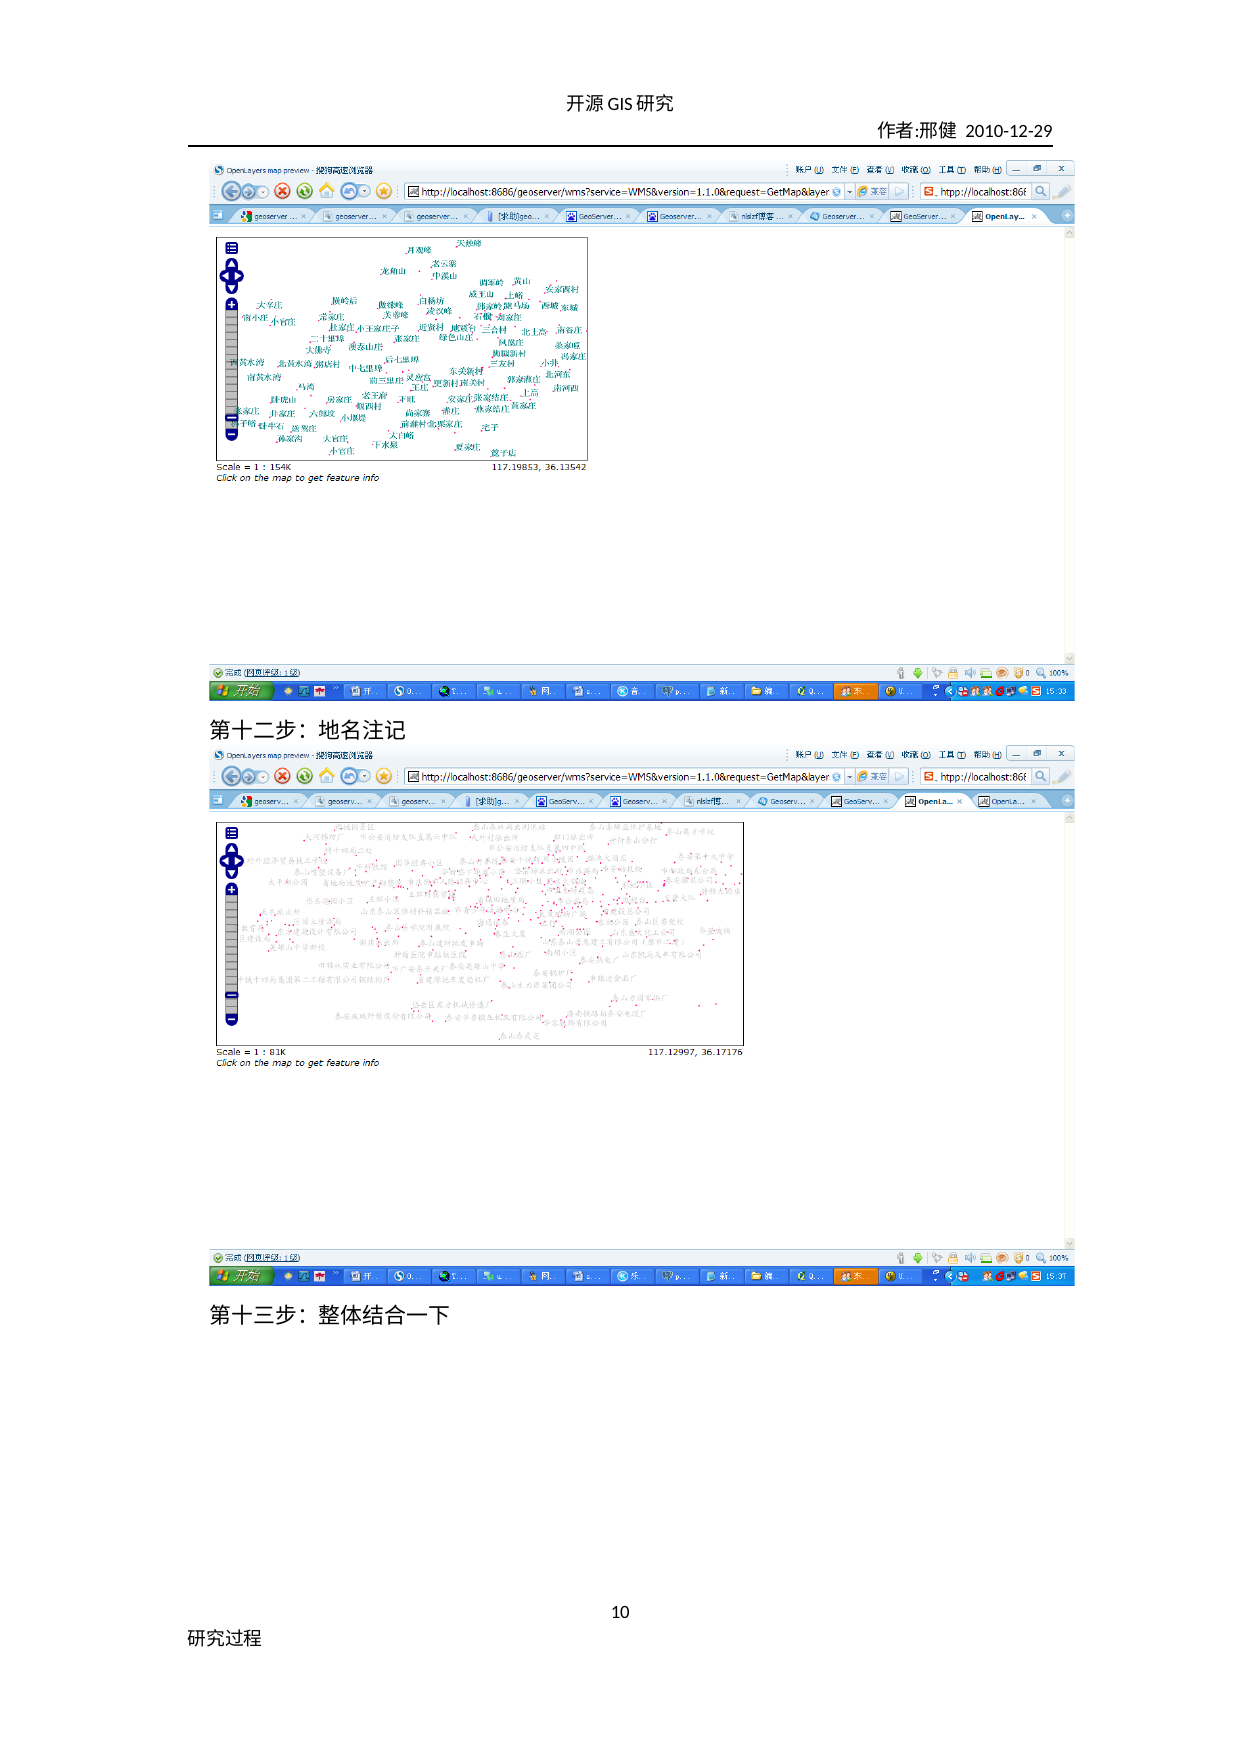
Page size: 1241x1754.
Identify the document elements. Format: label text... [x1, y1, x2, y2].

text 第十三步：整体结合一下 [209, 1298, 1053, 1330]
text 第十二步：地名注记 [209, 713, 1053, 745]
picture [209, 745, 1075, 1286]
picture [209, 160, 1075, 701]
